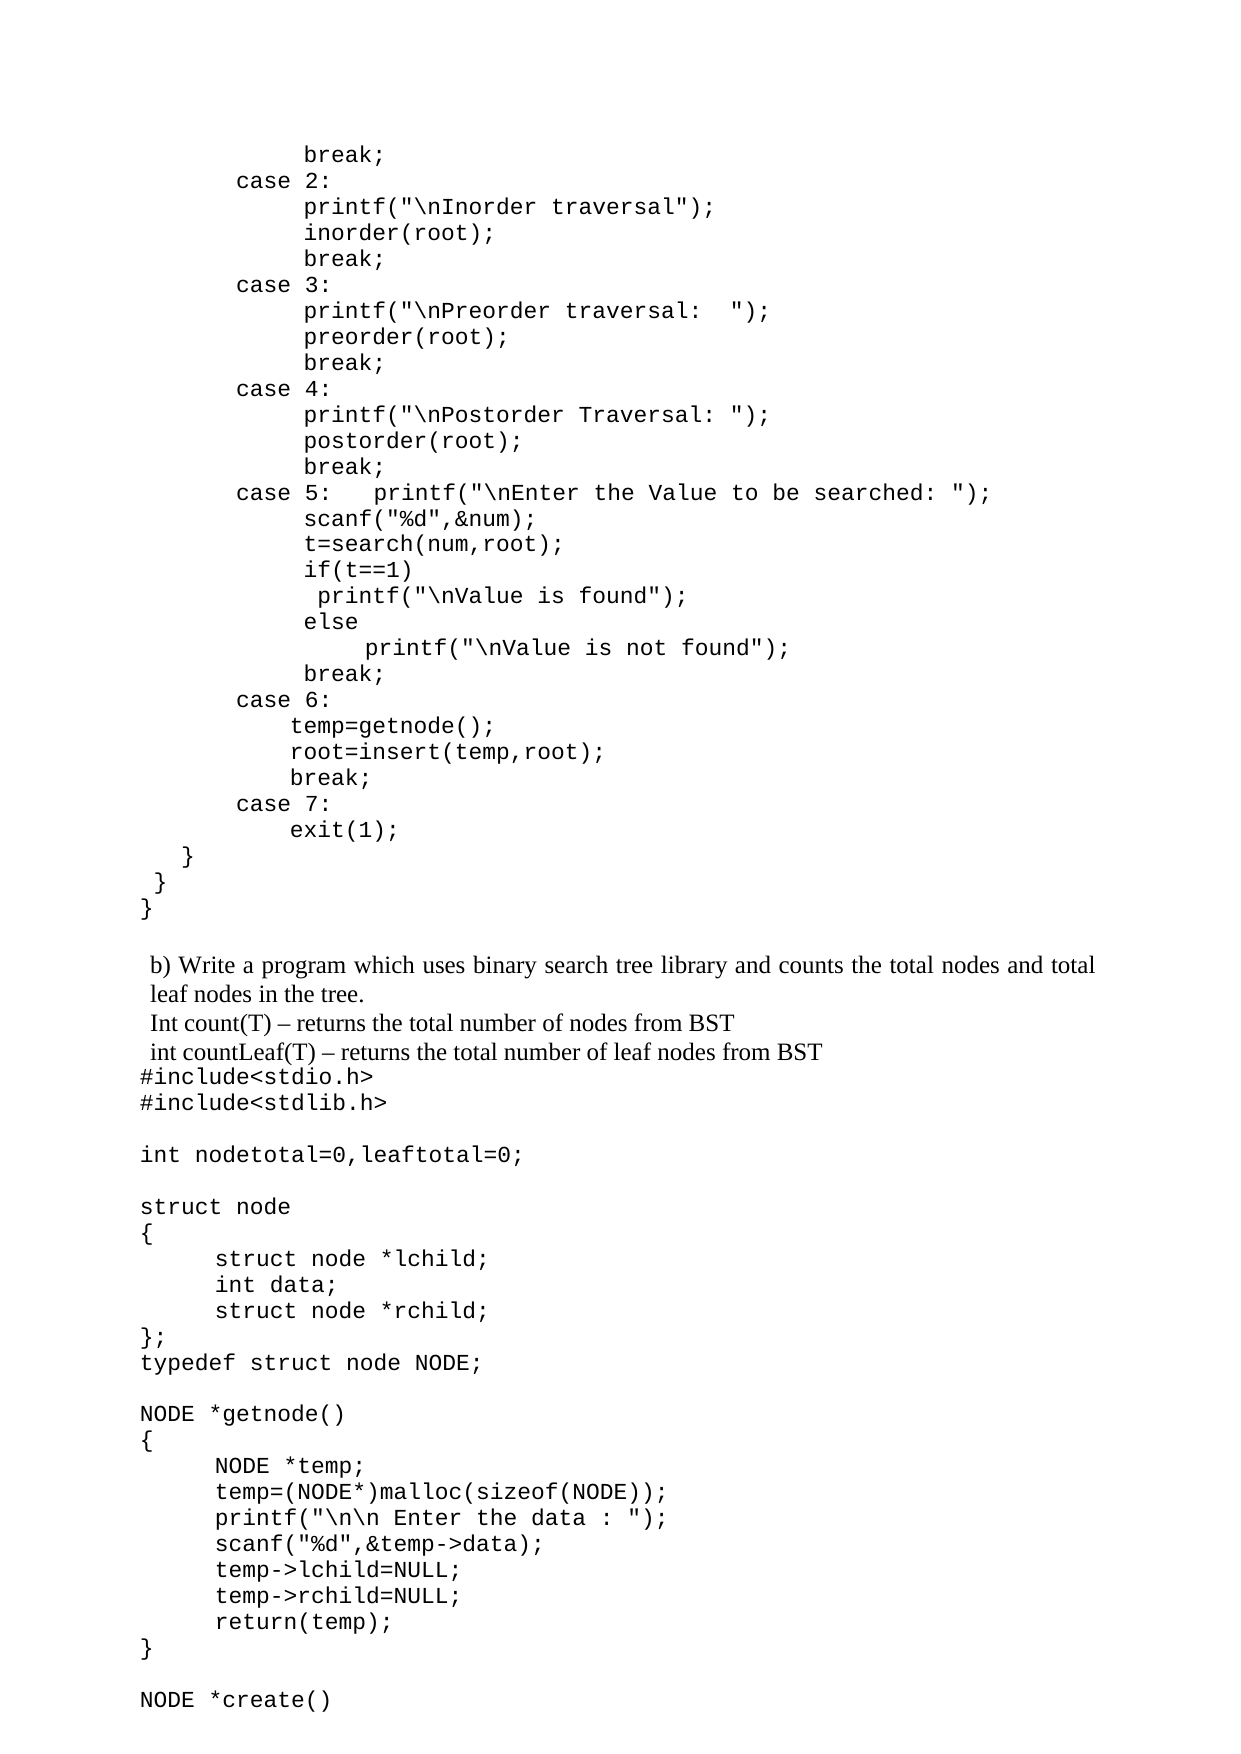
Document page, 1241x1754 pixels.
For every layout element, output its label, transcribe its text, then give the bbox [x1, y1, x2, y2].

text inorder(root); [139, 222, 1096, 247]
title int countLeaf(T) – returns the total number of leaf nodes from BST [150, 1037, 1096, 1066]
text break; [139, 455, 1096, 481]
text case 7: [139, 792, 1096, 818]
text scanf("%d",&num); [139, 507, 1096, 533]
text } [139, 870, 1096, 896]
text postorder(root); [139, 429, 1096, 455]
text NODE *getnode() [139, 1403, 1096, 1429]
text printf("\nPreorder traversal: "); [139, 299, 1096, 325]
text int data; [139, 1273, 1096, 1299]
text { [139, 1429, 1096, 1455]
text #include<stdio.h> [139, 1066, 1096, 1092]
text temp->rchild=NULL; [139, 1584, 1096, 1610]
text printf("\nValue is not found"); [139, 637, 1096, 662]
text if(t==1) [139, 559, 1096, 585]
text temp->lchild=NULL; [139, 1558, 1096, 1584]
text struct node *rchild; [139, 1299, 1096, 1325]
text } [139, 896, 1096, 922]
title b) Write a program which uses binary search tree library and counts the total nodes and total leaf nodes in the tree. [150, 951, 1096, 1008]
text typedef struct node NODE; [139, 1351, 1096, 1377]
text case 5: printf("\nEnter the Value to be searched: "); [139, 481, 1096, 507]
text root=insert(temp,root); [139, 740, 1096, 766]
text int nodetotal=0,leaftotal=0; [139, 1143, 1096, 1169]
text } [139, 844, 1096, 870]
text printf("\n\n Enter the data : "); [139, 1507, 1096, 1532]
text return(temp); [139, 1610, 1096, 1636]
text temp=(NODE*)malloc(sizeof(NODE)); [139, 1481, 1096, 1507]
text case 2: [139, 170, 1096, 196]
text printf("\nInorder traversal"); [139, 196, 1096, 222]
text case 3: [139, 273, 1096, 299]
text else [139, 611, 1096, 637]
text case 6: [139, 688, 1096, 714]
text break; [139, 247, 1096, 273]
text break; [139, 662, 1096, 688]
text struct node *lchild; [139, 1247, 1096, 1273]
title Int count(T) – returns the total number of nodes from BST [150, 1008, 1096, 1037]
text NODE *temp; [139, 1455, 1096, 1481]
text } [139, 1636, 1096, 1662]
text case 4: [139, 377, 1096, 403]
text printf("\nValue is found"); [139, 585, 1096, 611]
text break; [139, 766, 1096, 792]
text NODE *create() [139, 1688, 1096, 1714]
text temp=getnode(); [139, 714, 1096, 740]
text scanf("%d",&temp->data); [139, 1532, 1096, 1558]
text printf("\nPostorder Traversal: "); [139, 403, 1096, 429]
text #include<stdlib.h> [139, 1092, 1096, 1117]
text t=search(num,root); [139, 533, 1096, 559]
text preorder(root); [139, 325, 1096, 351]
text }; [139, 1325, 1096, 1351]
text { [139, 1221, 1096, 1247]
text break; [139, 351, 1096, 377]
text exit(1); [139, 818, 1096, 844]
text break; [139, 144, 1096, 170]
text struct node [139, 1195, 1096, 1221]
